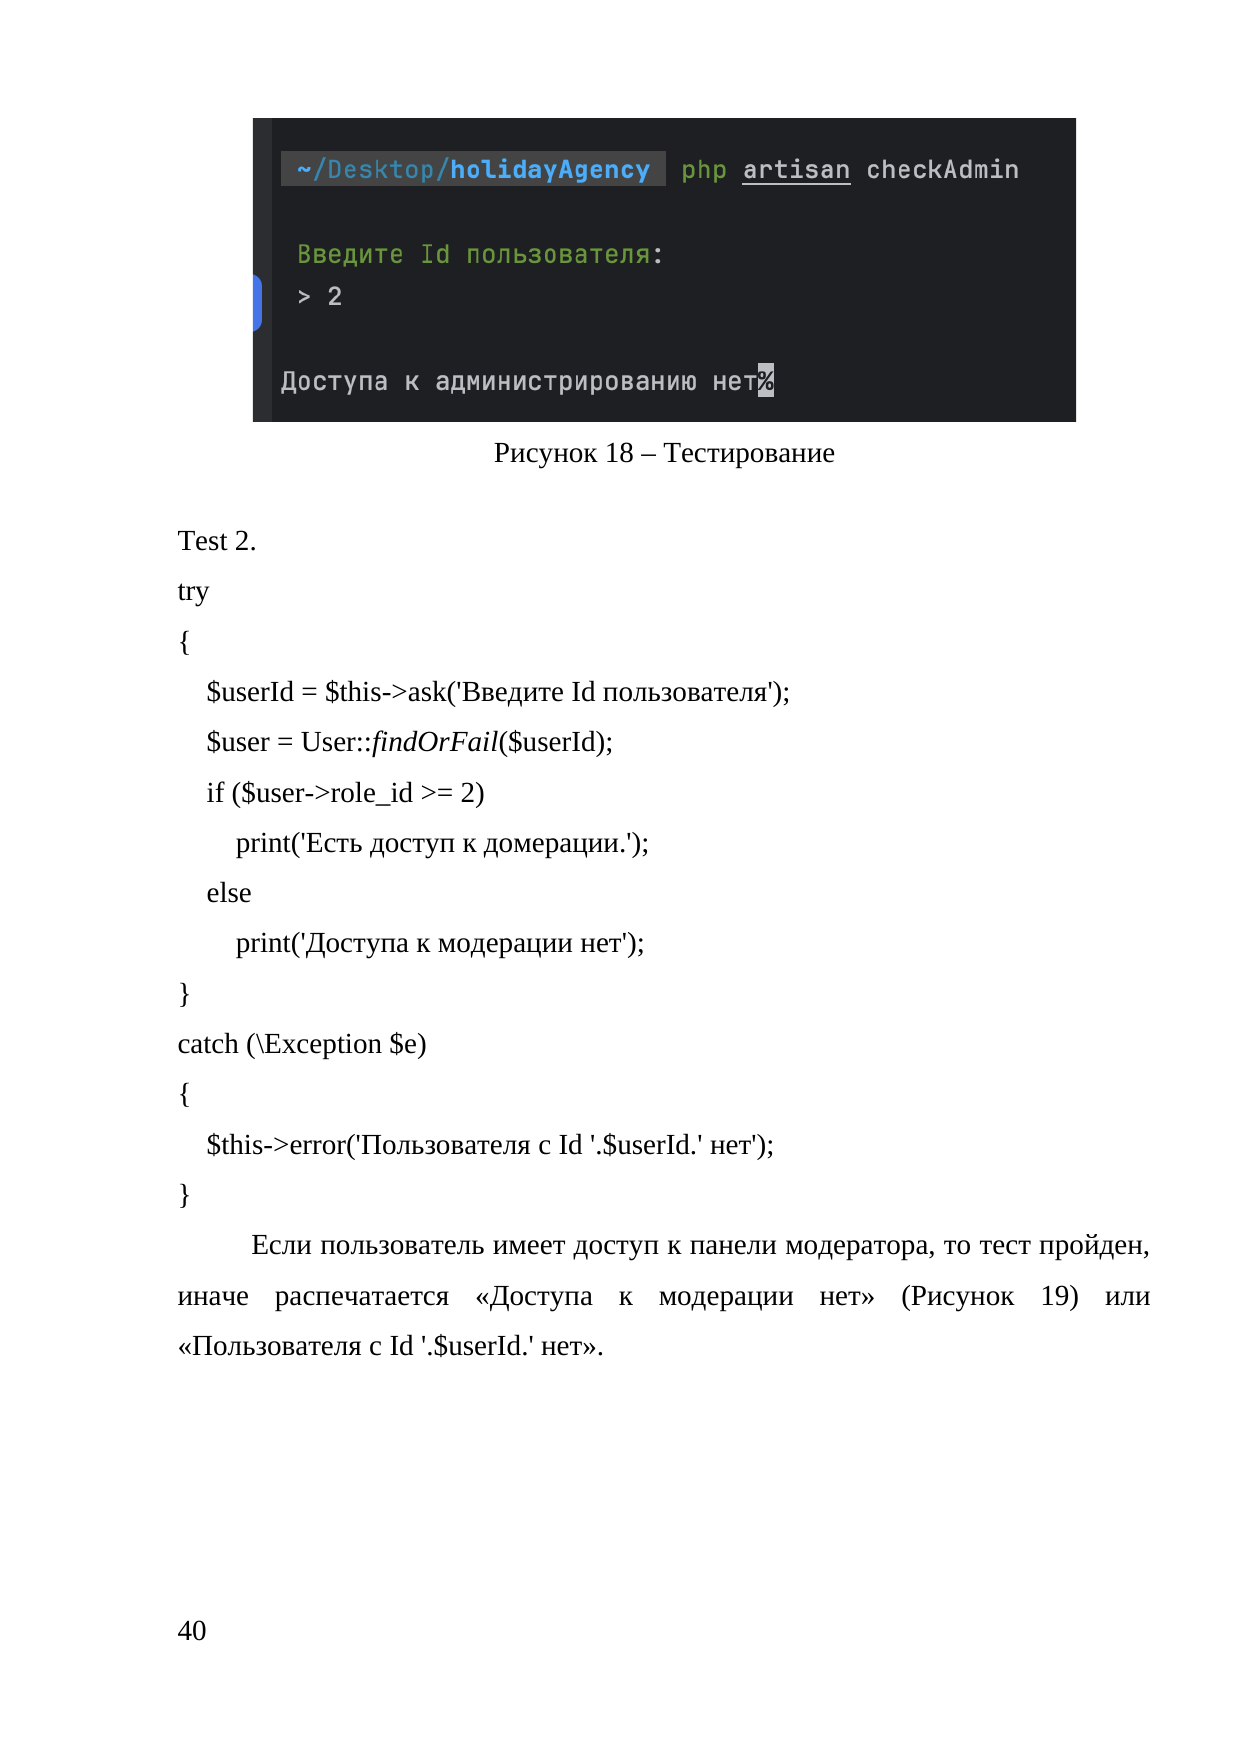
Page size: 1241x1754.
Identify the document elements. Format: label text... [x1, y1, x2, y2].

picture [252, 118, 1077, 422]
text Если пользователь имеет доступ к панели модератора, то тест пройден, иначе распечатается «Доступа к модерации нет» (Рисунок 19) или «Пользователя с Id '.$userId.' нет». [177, 1227, 1152, 1362]
text try { $userId = $this->ask('Введите Id пользователя'); $user = User::findOrFail($userId); if ($user->role_id >= 2) print('Есть доступ к домерации.'); else print('Доступа к модерации нет'); } catch (\Exception $e) { $this->error('Пользователя с Id '.$userId.' нет'); } [177, 573, 1152, 1211]
text Рисунок 18 – Тестирование [177, 435, 1152, 469]
text Test 2. [177, 523, 1152, 557]
